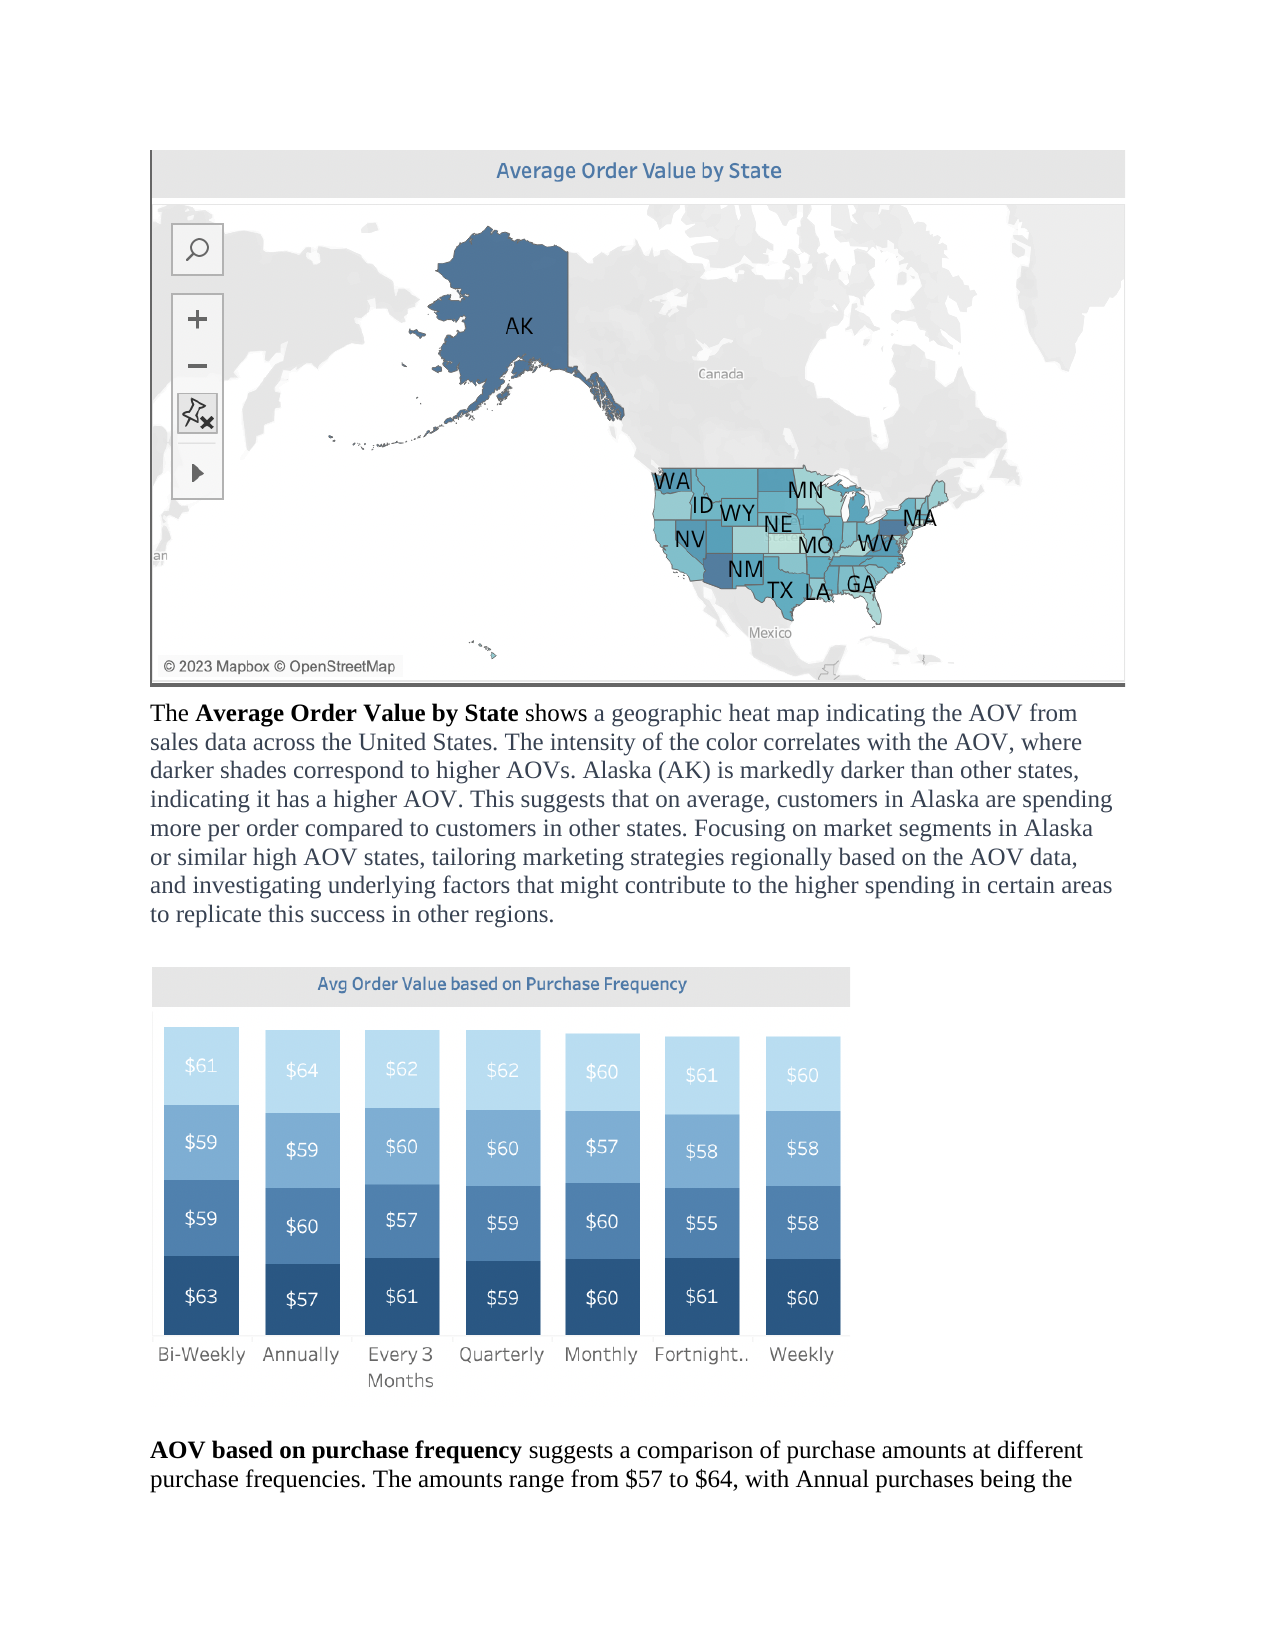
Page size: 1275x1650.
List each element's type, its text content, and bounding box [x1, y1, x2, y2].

text The Average Order Value by State shows a geographic heat map indicating the AOV from sales data across the United States. The intensity of the color correlates with the AOV, where darker shades correspond to higher AOVs. Alaska (AK) is markedly darker than other states, indicating it has a higher AOV. This suggests that on average, customers in Alaska are spending more per order compared to customers in other states. Focusing on market segments in Alaska or similar high AOV states, tailoring marketing strategies regionally based on the AOV data, and investigating underlying factors that might contribute to the higher spending in certain areas to replicate this success in other regions. [150, 698, 1114, 928]
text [150, 1435, 1125, 1492]
picture [150, 150, 1125, 688]
picture [150, 967, 851, 1407]
